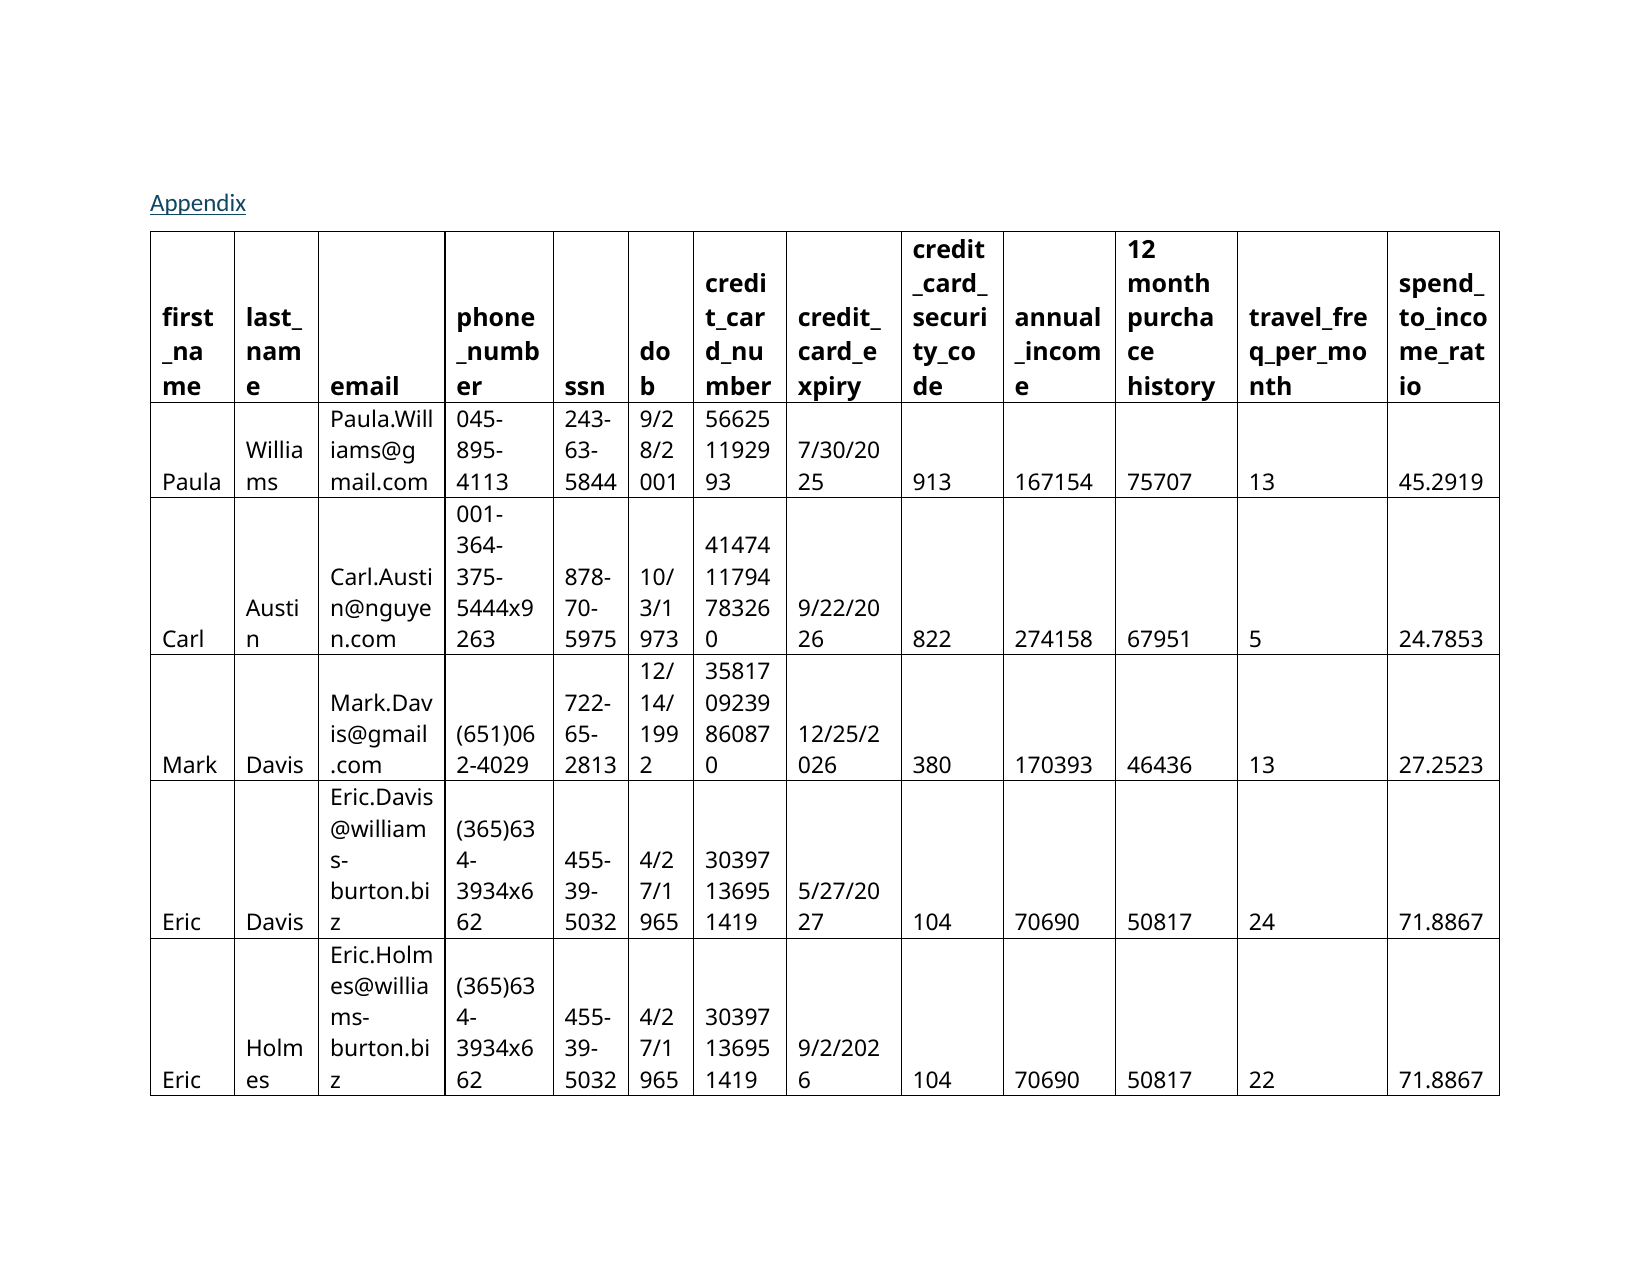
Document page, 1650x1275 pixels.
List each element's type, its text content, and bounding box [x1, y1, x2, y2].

table_cell 455-39-5032 [554, 939, 628, 1095]
table_cell Paula [151, 403, 234, 497]
table_cell 13 [1238, 655, 1387, 780]
table_header last_name [235, 232, 318, 402]
table_cell Williams [235, 403, 318, 497]
table_cell 70690 [1004, 939, 1115, 1095]
table_cell 7/30/2025 [787, 403, 901, 497]
table_cell 45.2919 [1388, 403, 1499, 497]
table_cell Eric.Davis@williams-burton.biz [319, 781, 444, 938]
table_header credit_card_number [694, 232, 786, 402]
table_cell (651)062-4029 [446, 655, 553, 780]
table_cell Holmes [235, 939, 318, 1095]
table_cell 4/27/1965 [629, 781, 693, 938]
table_cell Davis [235, 655, 318, 780]
table_cell 30397136951419 [694, 939, 786, 1095]
table_cell 30397136951419 [694, 781, 786, 938]
table_header email [319, 232, 444, 402]
table_cell 13 [1238, 403, 1387, 497]
table_header phone_number [446, 232, 553, 402]
table_header credit_card_expiry [787, 232, 901, 402]
table_cell Mark [151, 655, 234, 780]
table_cell 12/25/2026 [787, 655, 901, 780]
table_cell 27.2523 [1388, 655, 1499, 780]
table_cell 9/22/2026 [787, 498, 901, 654]
table_header first_name [151, 232, 234, 402]
table_header dob [629, 232, 693, 402]
table_cell Eric.Holmes@williams-burton.biz [319, 939, 444, 1095]
table_cell 380 [902, 655, 1003, 780]
table_cell 722-65-2813 [554, 655, 628, 780]
table_cell 3581709239860870 [694, 655, 786, 780]
table_cell Eric [151, 781, 234, 938]
table_cell 50817 [1116, 781, 1237, 938]
table_cell 70690 [1004, 781, 1115, 938]
table_cell 46436 [1116, 655, 1237, 780]
table_header 12 month purchace history [1116, 232, 1237, 402]
table_cell (365)634-3934x662 [446, 781, 553, 938]
table_cell 167154 [1004, 403, 1115, 497]
table_cell 71.8867 [1388, 781, 1499, 938]
table_cell 75707 [1116, 403, 1237, 497]
table_cell (365)634-3934x662 [446, 939, 553, 1095]
table_cell 22 [1238, 939, 1387, 1095]
table_cell 67951 [1116, 498, 1237, 654]
table_cell Carl.Austin@nguyen.com [319, 498, 444, 654]
subtitle Appendix [150, 187, 1500, 218]
table_cell 12/14/1992 [629, 655, 693, 780]
table_cell 9/2/2026 [787, 939, 901, 1095]
table_cell 001-364-375-5444x9263 [446, 498, 553, 654]
table_cell Austin [235, 498, 318, 654]
table_cell 455-39-5032 [554, 781, 628, 938]
table_cell 274158 [1004, 498, 1115, 654]
table_header travel_freq_per_month [1238, 232, 1387, 402]
table_cell 50817 [1116, 939, 1237, 1095]
table_header ssn [554, 232, 628, 402]
table_cell Carl [151, 498, 234, 654]
table_cell 045-895-4113 [446, 403, 553, 497]
table_cell 24 [1238, 781, 1387, 938]
table_cell Davis [235, 781, 318, 938]
table_cell 566251192993 [694, 403, 786, 497]
table_cell 913 [902, 403, 1003, 497]
table_header spend_to_income_ratio [1388, 232, 1499, 402]
table_cell 104 [902, 781, 1003, 938]
table_cell 822 [902, 498, 1003, 654]
table_cell 243-63-5844 [554, 403, 628, 497]
table_cell 170393 [1004, 655, 1115, 780]
table_header annual_income [1004, 232, 1115, 402]
table_cell 10/3/1973 [629, 498, 693, 654]
table_cell 5/27/2027 [787, 781, 901, 938]
table_cell 24.7853 [1388, 498, 1499, 654]
table_cell 878-70-5975 [554, 498, 628, 654]
table_cell Mark.Davis@gmail.com [319, 655, 444, 780]
table_cell Paula.Williams@gmail.com [319, 403, 444, 497]
table_cell 9/28/2001 [629, 403, 693, 497]
table_header credit_card_security_code [902, 232, 1003, 402]
table_cell 104 [902, 939, 1003, 1095]
table_cell 71.8867 [1388, 939, 1499, 1095]
table_cell 5 [1238, 498, 1387, 654]
table_cell Eric [151, 939, 234, 1095]
table_cell 4147411794783260 [694, 498, 786, 654]
table_cell 4/27/1965 [629, 939, 693, 1095]
